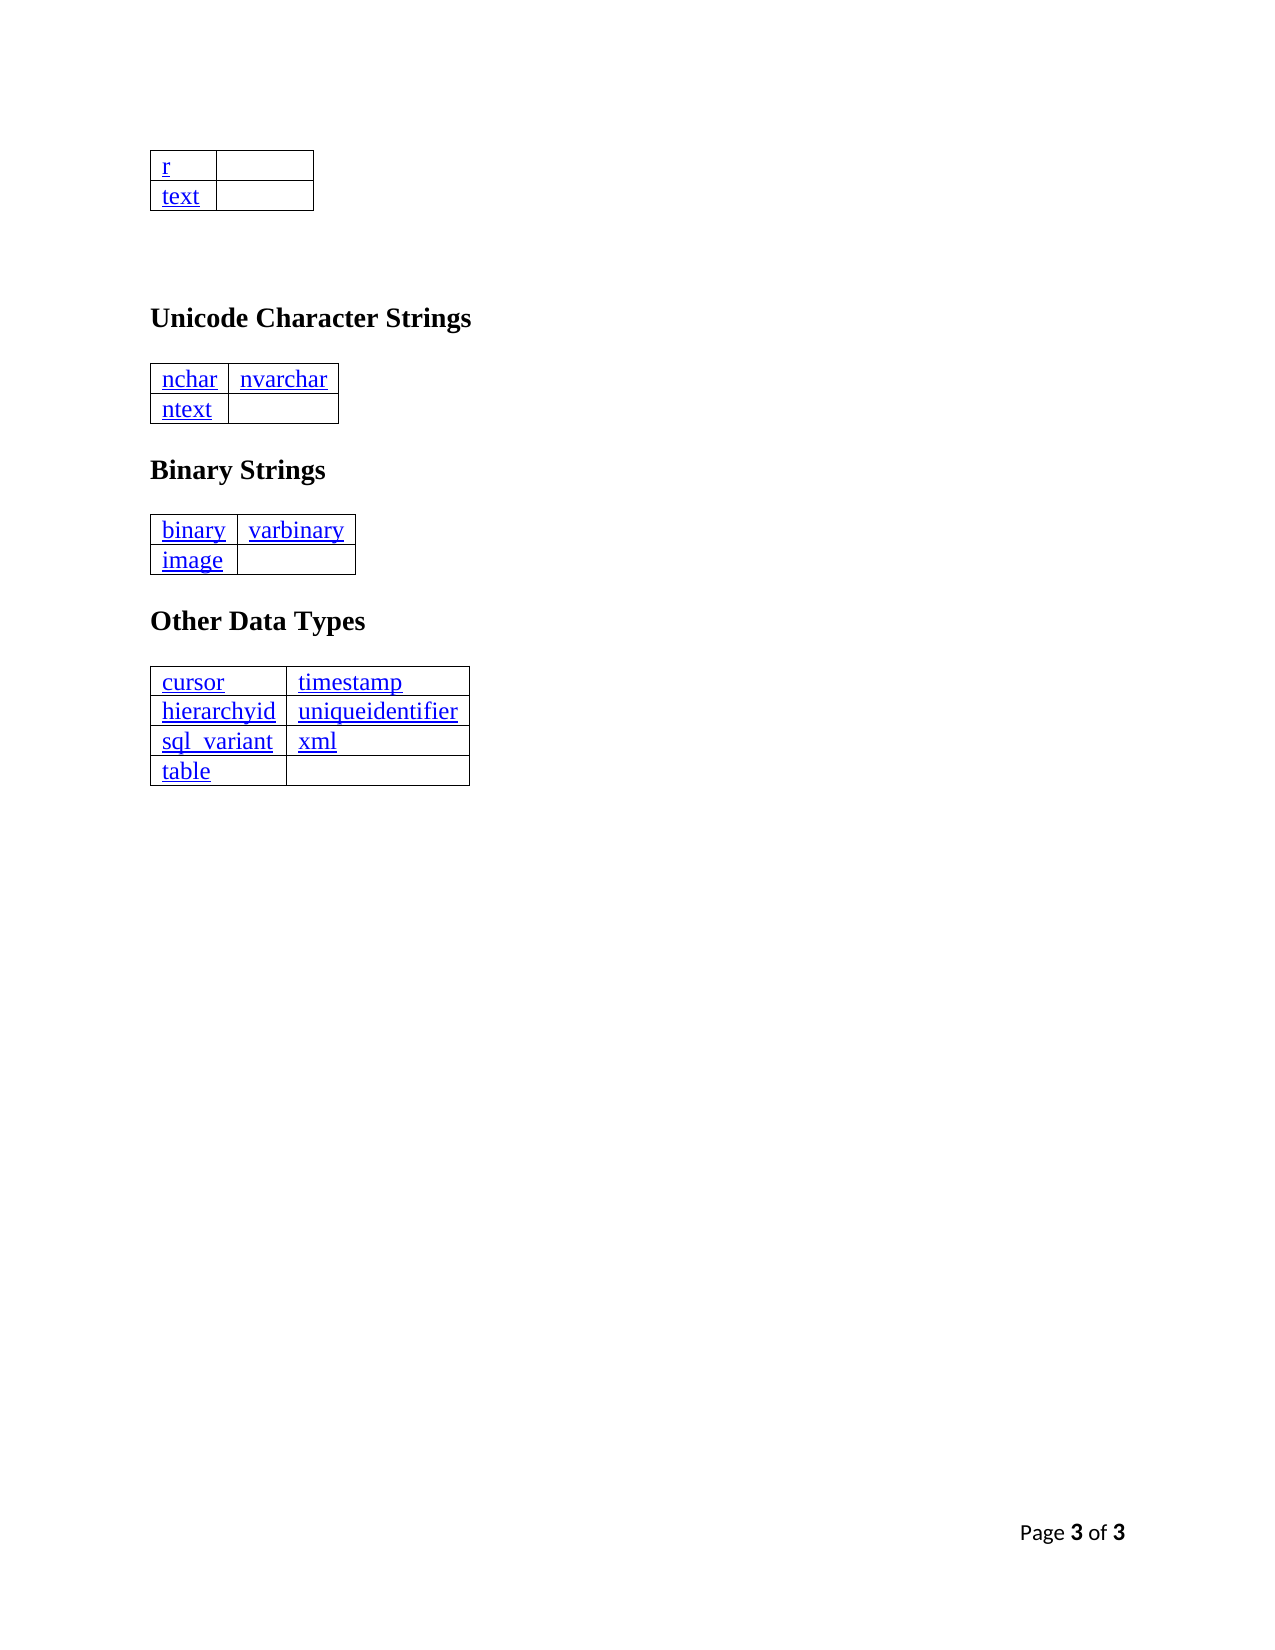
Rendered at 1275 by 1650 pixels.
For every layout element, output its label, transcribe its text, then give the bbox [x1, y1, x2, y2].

table_cell ntext [151, 394, 228, 422]
table_cell hierarchyid [151, 696, 286, 725]
table_cell text [151, 181, 216, 209]
table_header varchar [217, 151, 313, 180]
text Unicode Character Strings [150, 301, 1125, 334]
table_cell [238, 545, 355, 574]
table_cell table [151, 756, 286, 785]
table_header varbinary [238, 515, 355, 544]
table_cell xml [287, 726, 469, 755]
text Other Data Types [150, 604, 1125, 636]
table_cell image [151, 545, 237, 574]
table_header nchar [151, 364, 228, 393]
table_cell [287, 756, 469, 785]
table_header cursor [151, 667, 286, 695]
table_header binary [151, 515, 237, 544]
table_cell sql_variant [151, 726, 286, 755]
table_cell [217, 181, 313, 209]
text Binary Strings [150, 453, 1125, 485]
table_cell uniqueidentifier [287, 696, 469, 725]
table_cell [229, 394, 338, 422]
table_header nvarchar [229, 364, 338, 393]
table_header timestamp [287, 667, 469, 695]
table_header char [151, 151, 216, 180]
